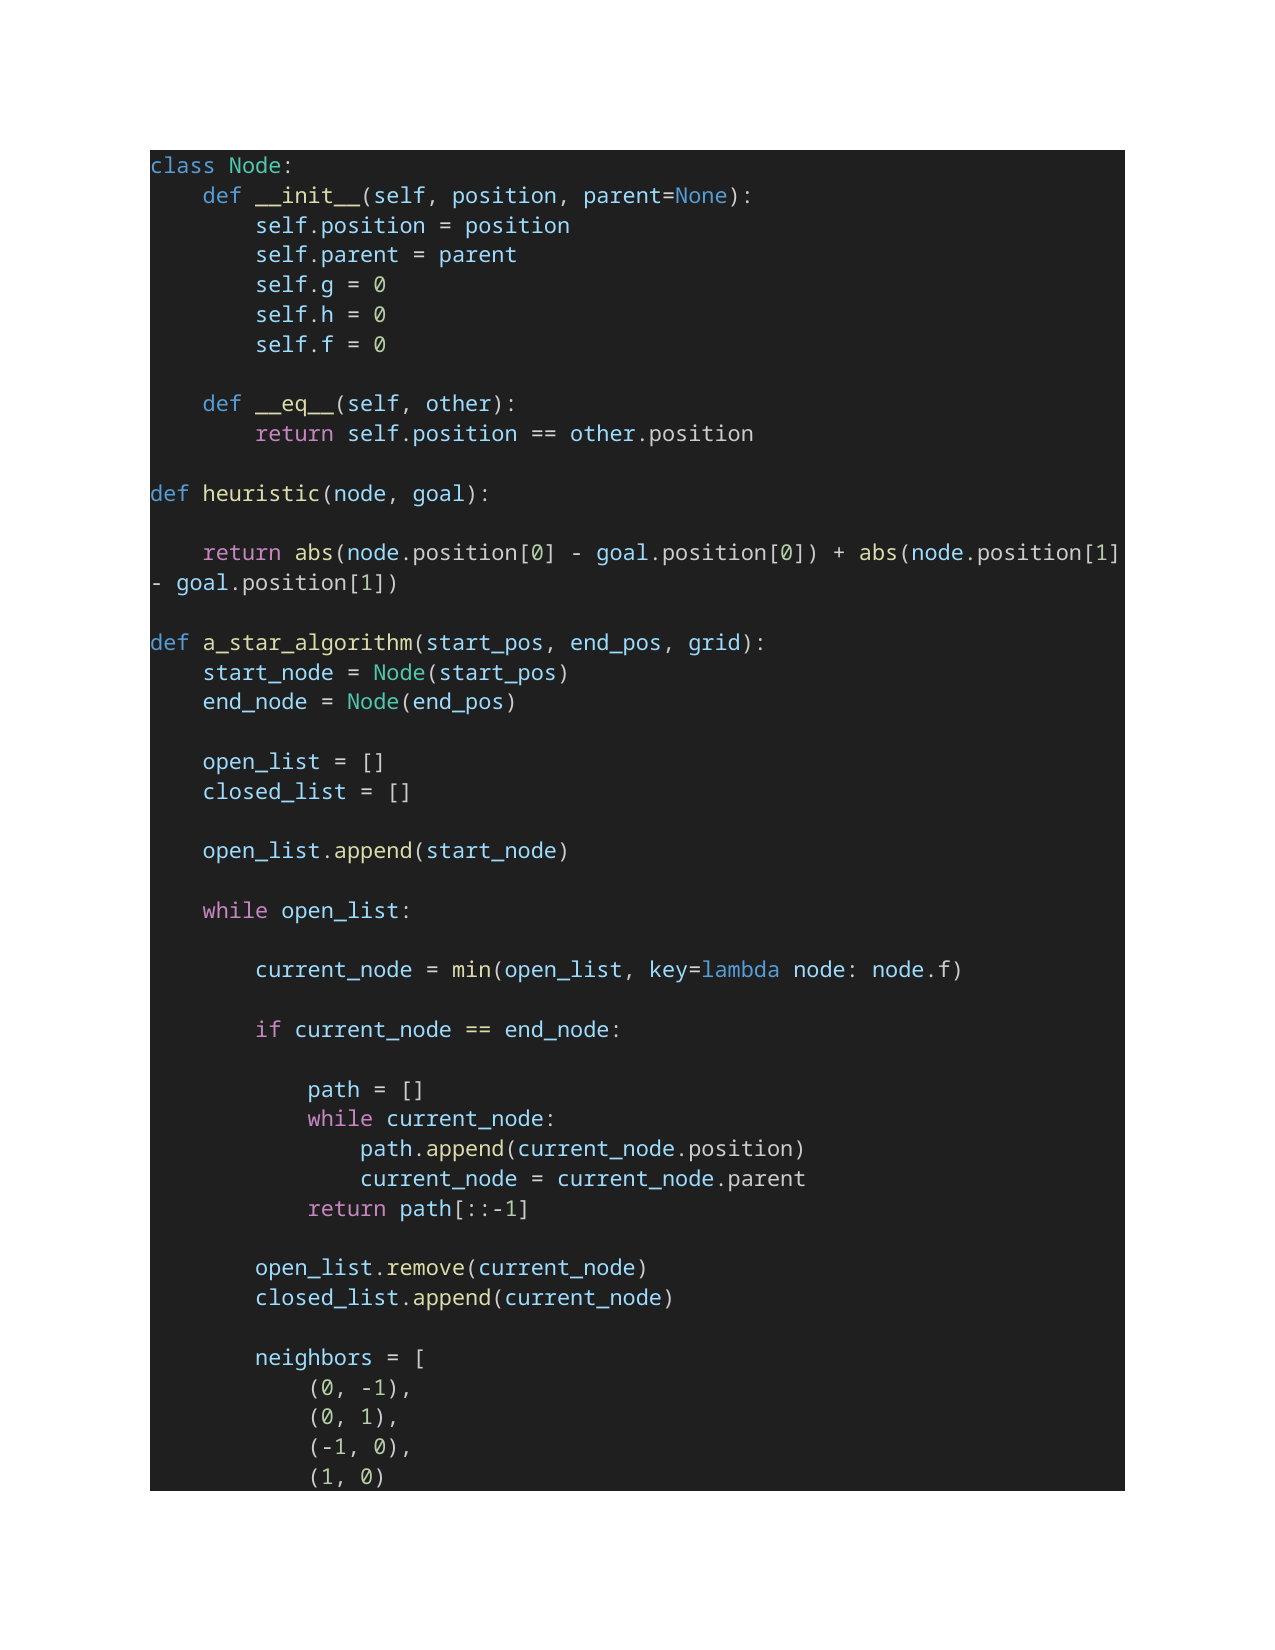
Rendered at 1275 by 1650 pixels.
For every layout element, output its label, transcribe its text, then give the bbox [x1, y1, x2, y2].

text def __eq__(self, other): [150, 388, 1125, 418]
text path = [] [150, 1073, 1125, 1103]
text class Node: [150, 150, 1125, 180]
text self.f = 0 [150, 329, 1125, 358]
text self.h = 0 [150, 299, 1125, 329]
text (0, -1), [150, 1371, 1125, 1401]
text open_list = [] [150, 746, 1125, 776]
text while current_node: [150, 1103, 1125, 1133]
text self.parent = parent [150, 239, 1125, 269]
text closed_list = [] [150, 776, 1125, 805]
text return path[::-1] [150, 1193, 1125, 1222]
text (0, 1), [150, 1401, 1125, 1431]
text self.position = position [150, 209, 1125, 239]
text current_node = current_node.parent [150, 1163, 1125, 1193]
text if current_node == end_node: [150, 1014, 1125, 1044]
text neighbors = [ [150, 1342, 1125, 1371]
text path.append(current_node.position) [150, 1133, 1125, 1163]
text (-1, 0), [150, 1431, 1125, 1461]
text current_node = min(open_list, key=lambda node: node.f) [150, 954, 1125, 984]
text return self.position == other.position [150, 418, 1125, 448]
text start_node = Node(start_pos) [150, 656, 1125, 686]
text def heuristic(node, goal): [150, 478, 1125, 507]
text end_node = Node(end_pos) [150, 686, 1125, 716]
text closed_list.append(current_node) [150, 1282, 1125, 1312]
text open_list.remove(current_node) [150, 1252, 1125, 1282]
text open_list.append(start_node) [150, 835, 1125, 865]
text (1, 0) [150, 1461, 1125, 1491]
text while open_list: [150, 895, 1125, 924]
text def __init__(self, position, parent=None): [150, 180, 1125, 209]
text return abs(node.position[0] - goal.position[0]) + abs(node.position[1] - goal.position[1]) [150, 537, 1125, 597]
text def a_star_algorithm(start_pos, end_pos, grid): [150, 627, 1125, 656]
text self.g = 0 [150, 269, 1125, 299]
